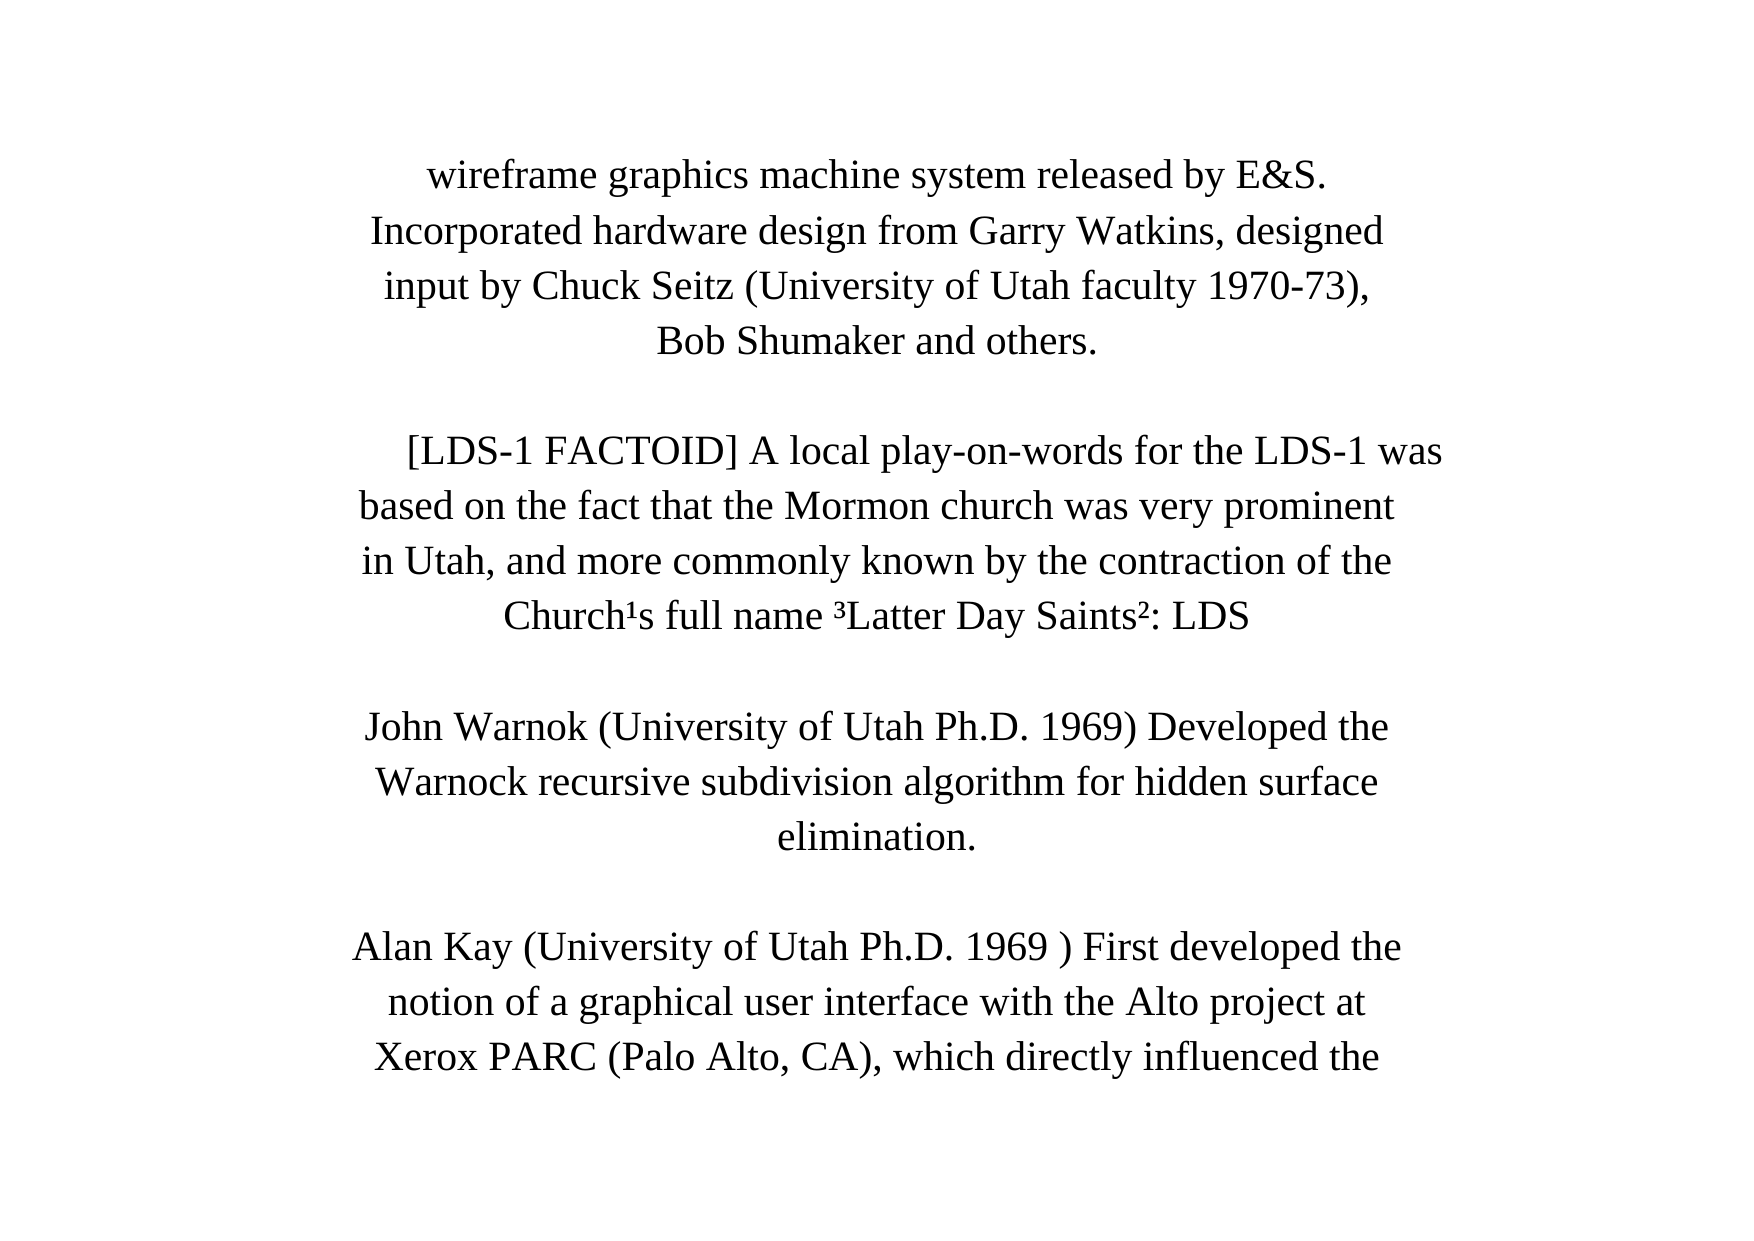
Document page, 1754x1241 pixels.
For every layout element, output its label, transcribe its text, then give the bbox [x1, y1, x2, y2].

text John Warnok (University of Utah Ph.D. 1969) Developed the [150, 701, 1604, 749]
text Xerox PARC (Palo Alto, CA), which directly influenced the [150, 1032, 1604, 1079]
text in Utah, and more commonly known by the contraction of the [150, 536, 1604, 584]
text Church¹s full name ³Latter Day Saints²: LDS [150, 591, 1604, 639]
text Bob Shumaker and others. [150, 315, 1604, 363]
text notion of a graphical user interface with the Alto project at [150, 977, 1604, 1024]
text input by Chuck Seitz (University of Utah faculty 1970-73), [150, 260, 1604, 308]
text Warnock recursive subdivision algorithm for hidden surface [150, 756, 1604, 804]
text based on the fact that the Mormon church was very prominent [150, 481, 1604, 528]
text Incorporated hardware design from Garry Watkins, designed [150, 205, 1604, 253]
text elimination. [150, 811, 1604, 859]
text wireframe graphics machine system released by E&S. [150, 150, 1604, 198]
text [LDS-1 FACTOID] A local play-on-words for the LDS-1 was [150, 426, 1604, 473]
text Alan Kay (University of Utah Ph.D. 1969 ) First developed the [150, 921, 1604, 969]
